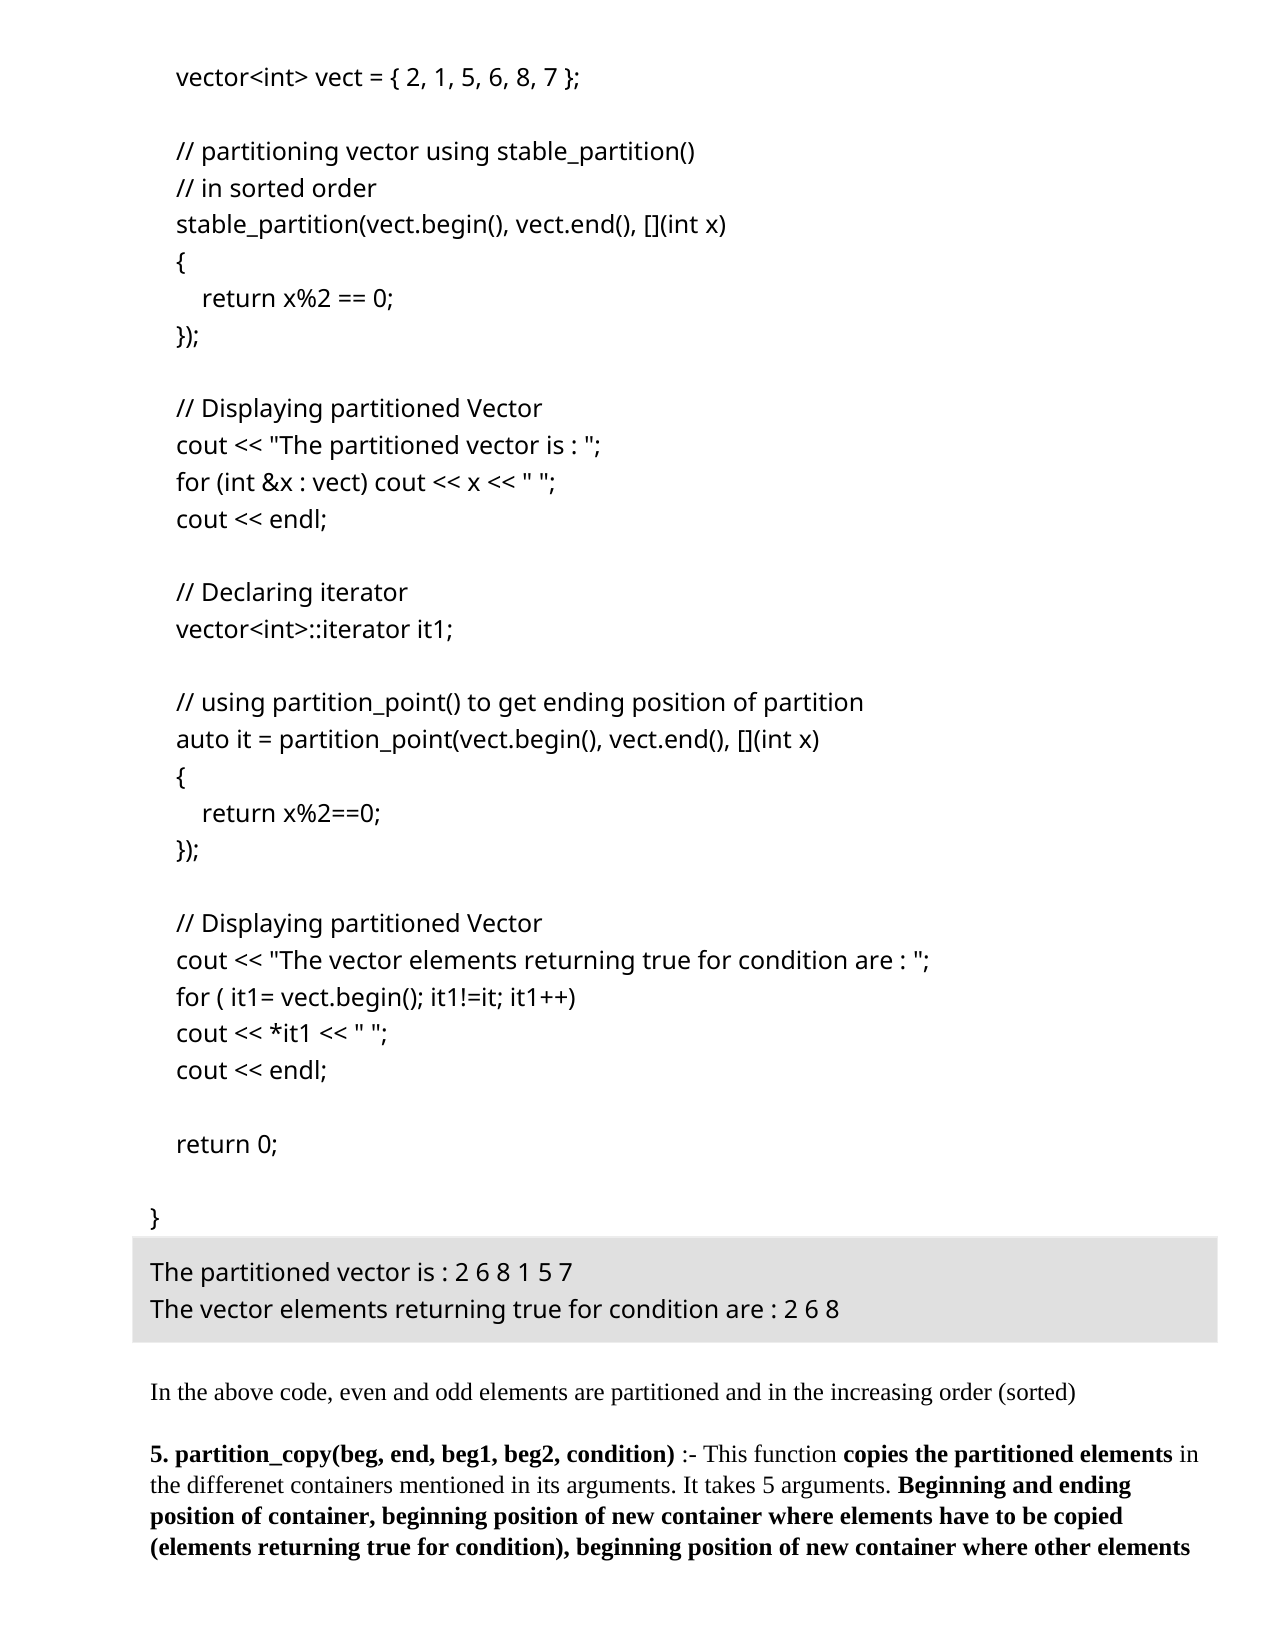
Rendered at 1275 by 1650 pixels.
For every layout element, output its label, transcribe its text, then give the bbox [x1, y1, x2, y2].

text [150, 1439, 1200, 1561]
text The partitioned vector is : 2 6 8 1 5 7 [133, 1238, 1217, 1273]
text In the above code, even and odd elements are partitioned and in the increasing order (sorted) [150, 1377, 1200, 1406]
text The vector elements returning true for condition are : 2 6 8 [133, 1273, 1217, 1342]
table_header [150, 60, 1275, 1236]
